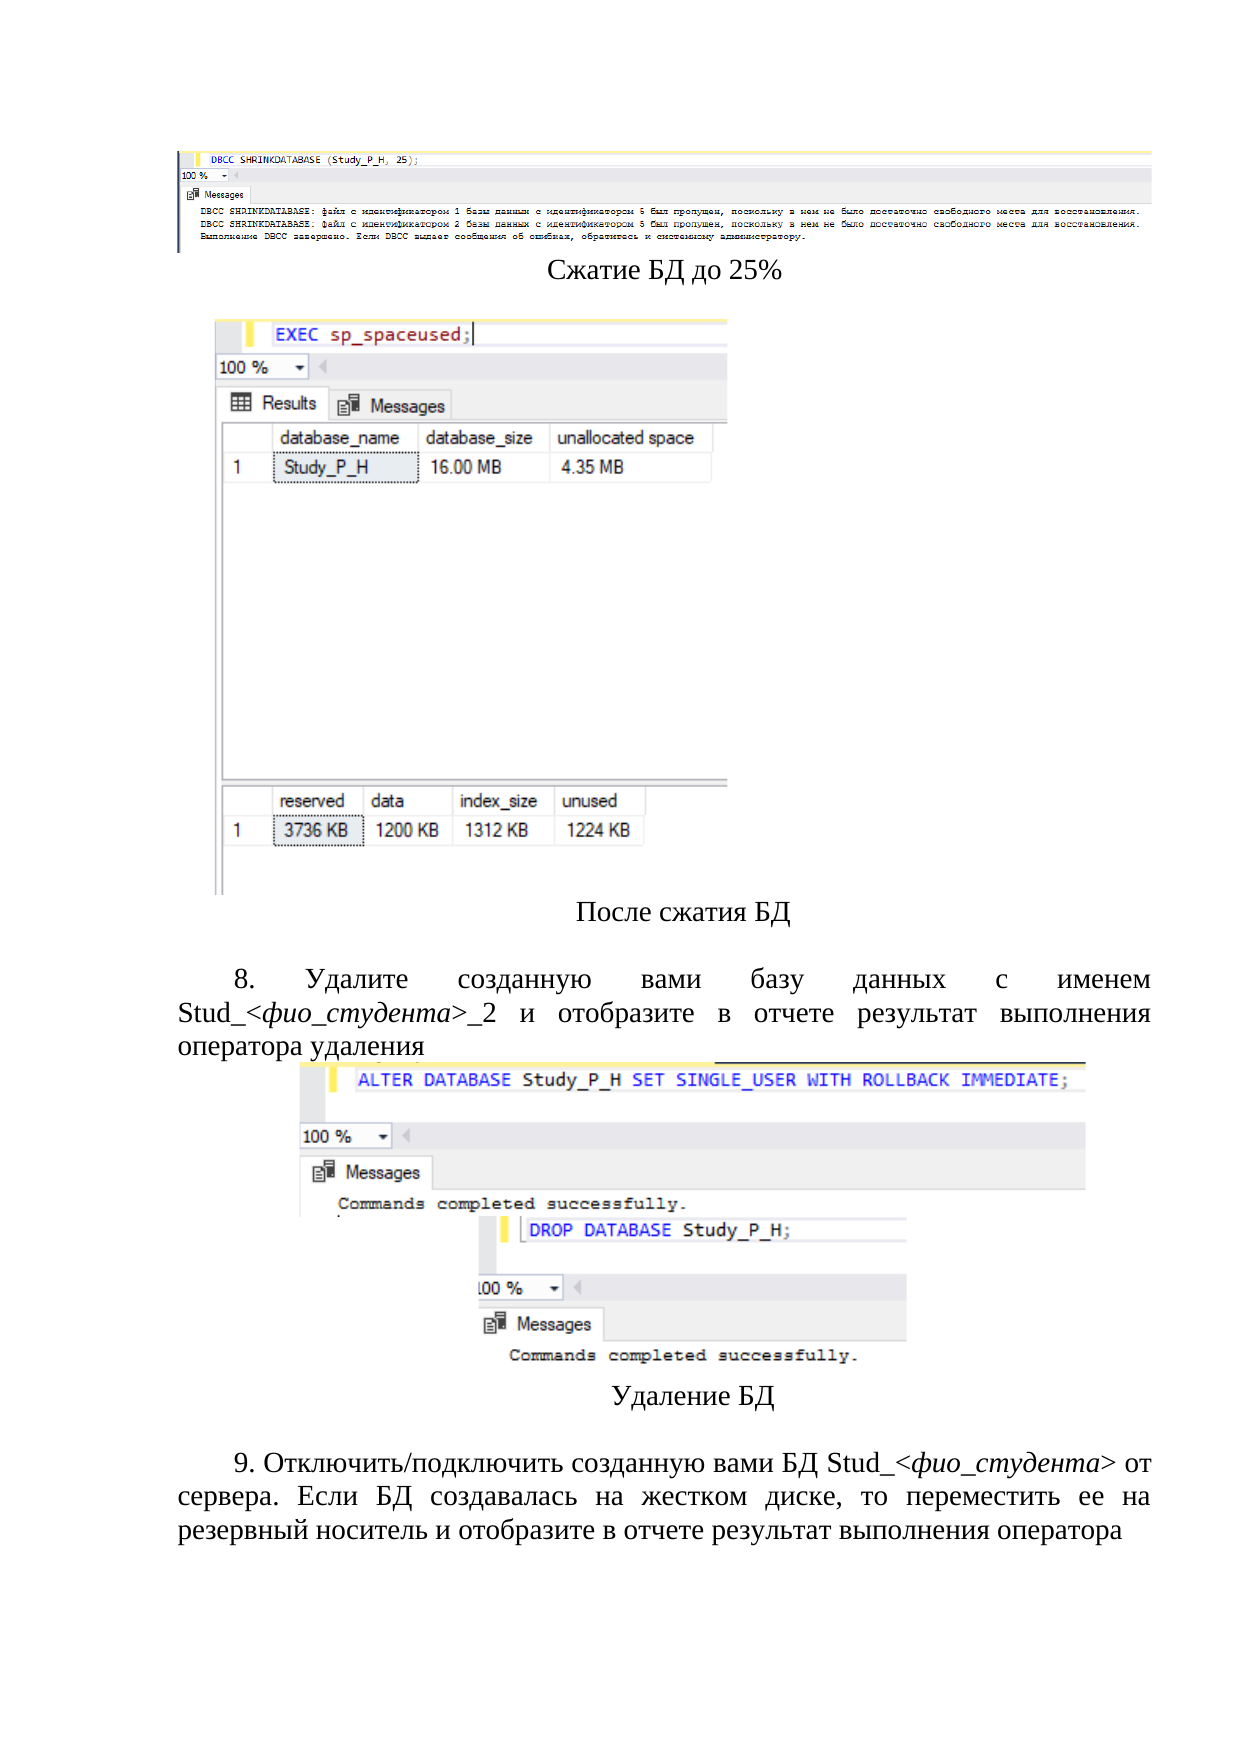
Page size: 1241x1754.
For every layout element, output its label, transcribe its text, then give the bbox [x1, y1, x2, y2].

picture [214, 319, 728, 895]
text 8. Удалите созданную вами базу данных с именем Stud_<фио_студента>_2 и отобразите в отчете результат выполнения оператора удаления [177, 961, 1152, 1062]
picture [177, 151, 1152, 253]
text Сжатие БД до 25% [177, 253, 1152, 286]
picture [299, 1062, 1086, 1378]
list После сжатия БД [215, 894, 1152, 928]
text 9. Отключить/подключить созданную вами БД Stud_<фио_студента> от сервера. Если БД создавалась на жестком диске, то переместить ее на резервный носитель и отобразите в отчете результат выполнения оператора [177, 1445, 1152, 1545]
text Удаление БД [177, 1378, 1152, 1411]
